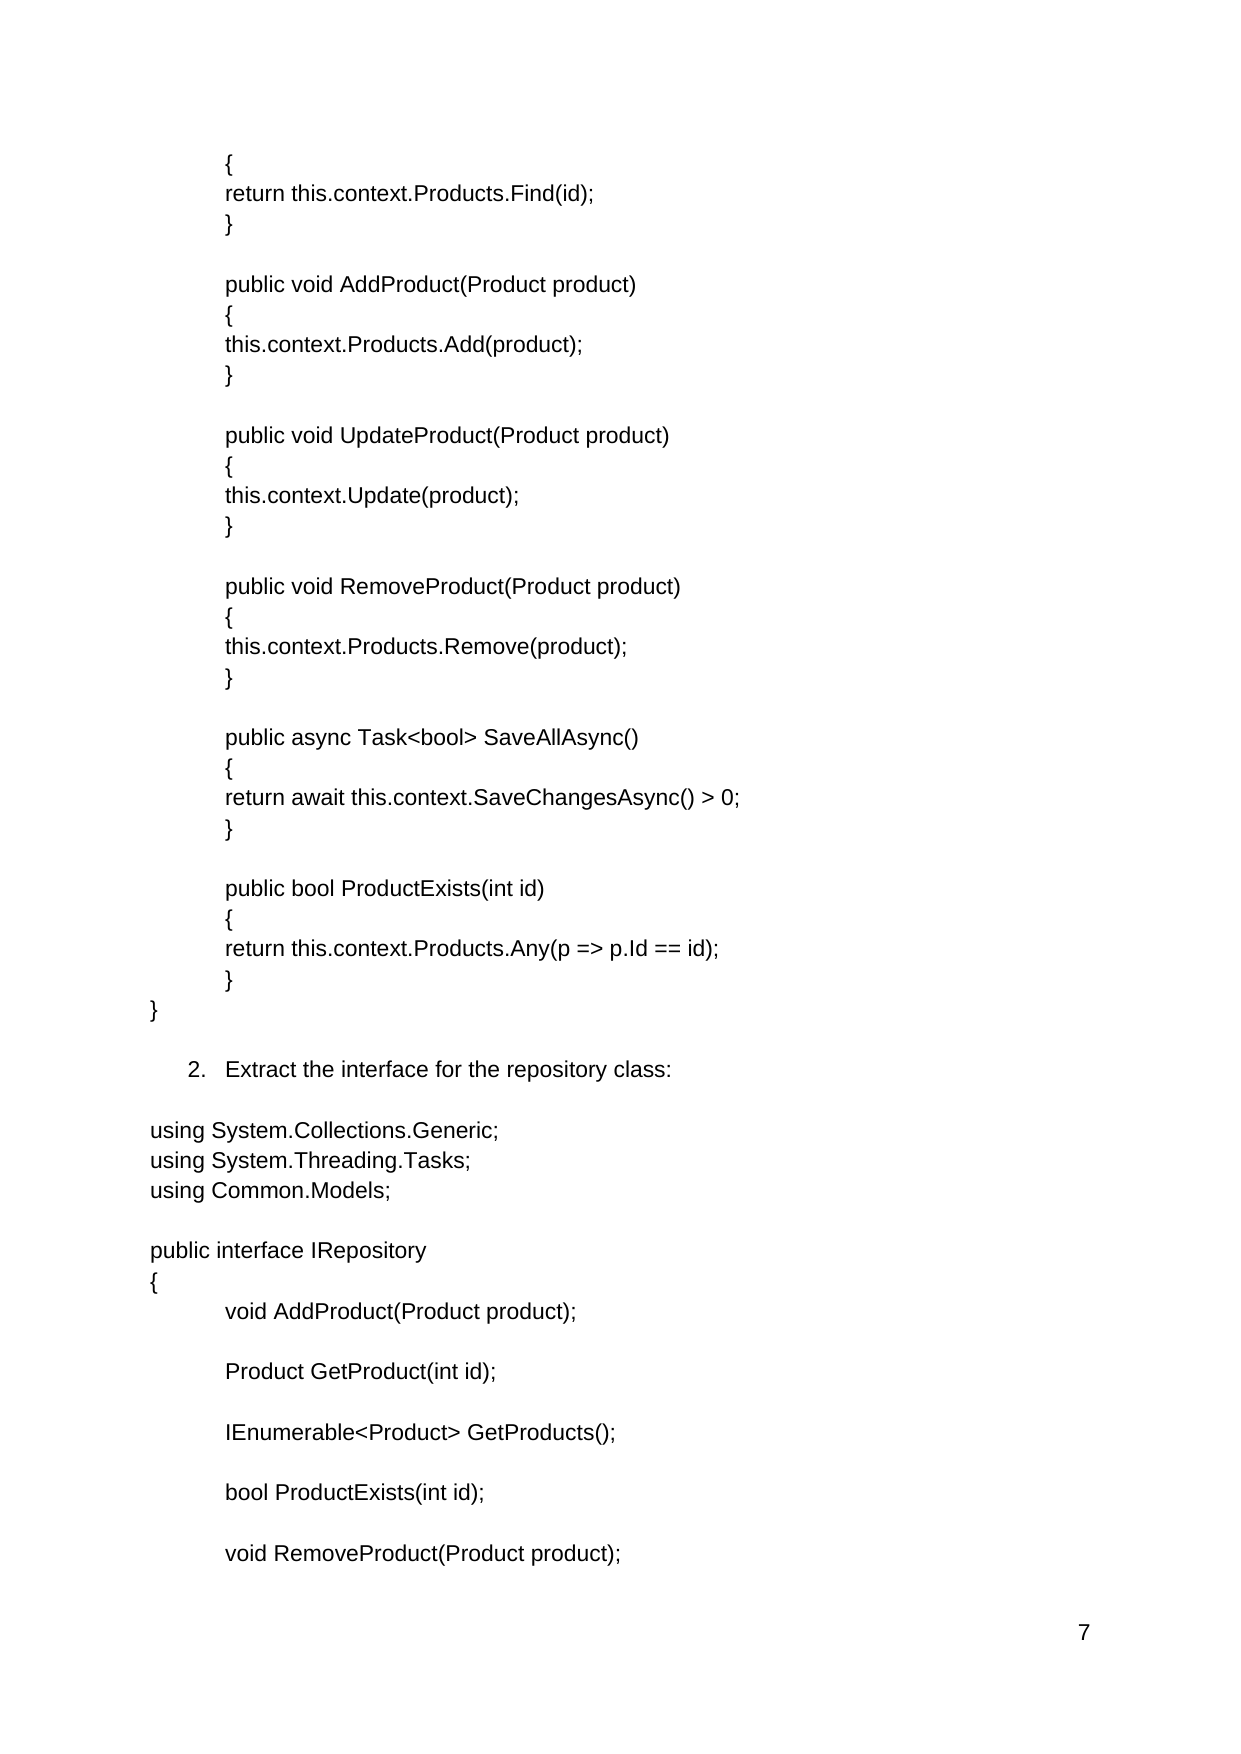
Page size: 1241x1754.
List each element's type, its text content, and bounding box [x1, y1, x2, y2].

text using Common.Models; [150, 1177, 1090, 1203]
text this.context.Update(product); [150, 482, 1090, 509]
text return this.context.Products.Any(p => p.Id == id); [150, 935, 1090, 962]
text void AddProduct(Product product); [150, 1298, 1090, 1324]
text { [150, 905, 1090, 932]
text this.context.Products.Add(product); [150, 331, 1090, 358]
text } [150, 814, 1090, 841]
text this.context.Products.Remove(product); [150, 633, 1090, 660]
text void RemoveProduct(Product product); [150, 1539, 1090, 1566]
text public void AddProduct(Product product) [150, 271, 1090, 297]
text } [150, 361, 1090, 388]
list Extract the interface for the repository class: [187, 1056, 1090, 1083]
text using System.Threading.Tasks; [150, 1147, 1090, 1173]
text { [150, 1268, 1090, 1294]
text return await this.context.SaveChangesAsync() > 0; [150, 784, 1090, 811]
text Product GetProduct(int id); [150, 1358, 1090, 1385]
text { [150, 754, 1090, 781]
text } [150, 966, 1090, 992]
text IEnumerable<Product> GetProducts(); [150, 1419, 1090, 1445]
text bool ProductExists(int id); [150, 1479, 1090, 1506]
text public void RemoveProduct(Product product) [150, 573, 1090, 599]
text { [150, 603, 1090, 629]
text } [150, 663, 1090, 690]
text using System.Collections.Generic; [150, 1117, 1090, 1143]
text public async Task<bool> SaveAllAsync() [150, 724, 1090, 750]
text { [150, 301, 1090, 327]
text public void UpdateProduct(Product product) [150, 422, 1090, 448]
text } [150, 512, 1090, 539]
text { [150, 150, 1090, 176]
text } [150, 210, 1090, 237]
text } [150, 996, 1090, 1022]
text public bool ProductExists(int id) [150, 875, 1090, 901]
text { [150, 452, 1090, 478]
text public interface IRepository [150, 1237, 1090, 1264]
text return this.context.Products.Find(id); [150, 180, 1090, 207]
